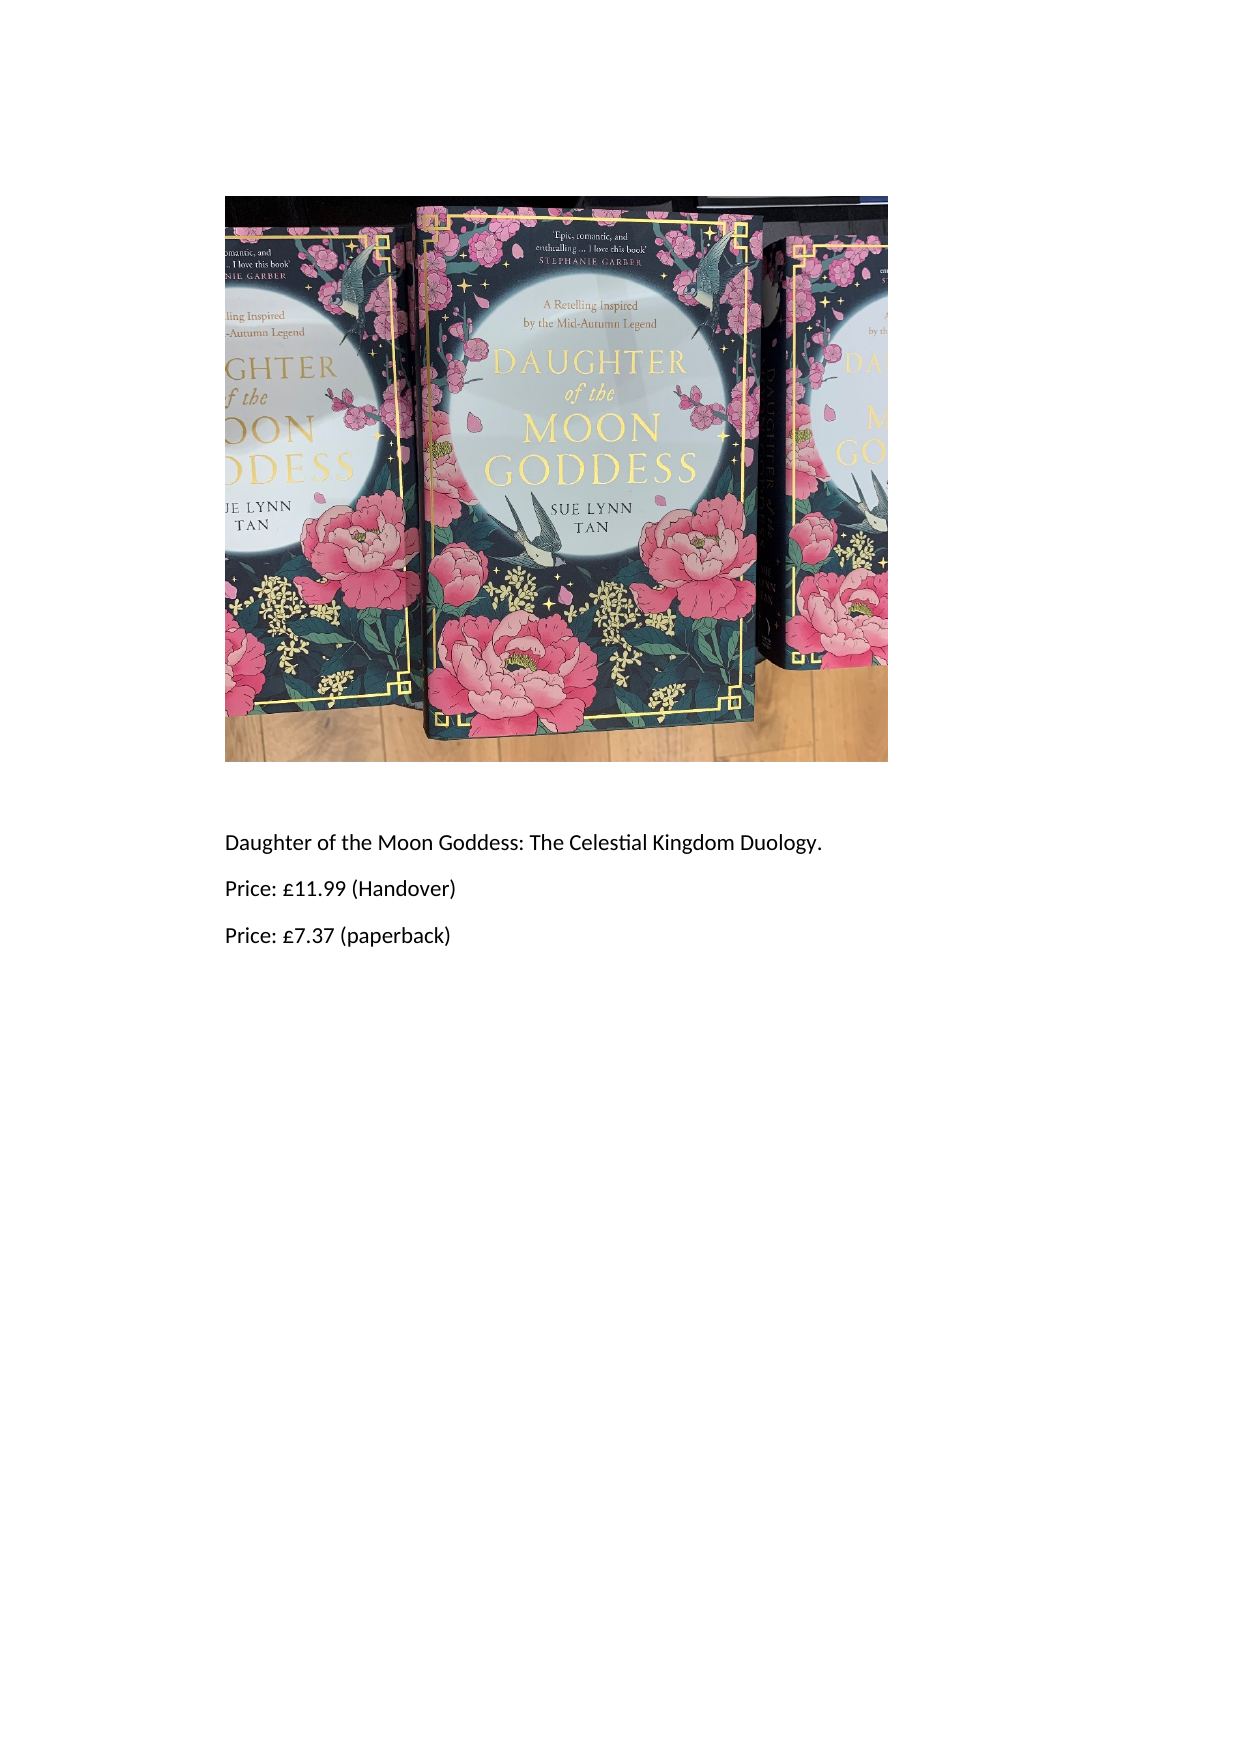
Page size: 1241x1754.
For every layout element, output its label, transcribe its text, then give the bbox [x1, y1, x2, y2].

text Daughter of the Moon Goddess: The Celestial Kingdom Duology. [225, 828, 1090, 856]
picture [225, 196, 888, 762]
text Price: £11.99 (Handover) [150, 874, 1090, 902]
text Price: £7.37 (paperback) [150, 921, 1090, 949]
